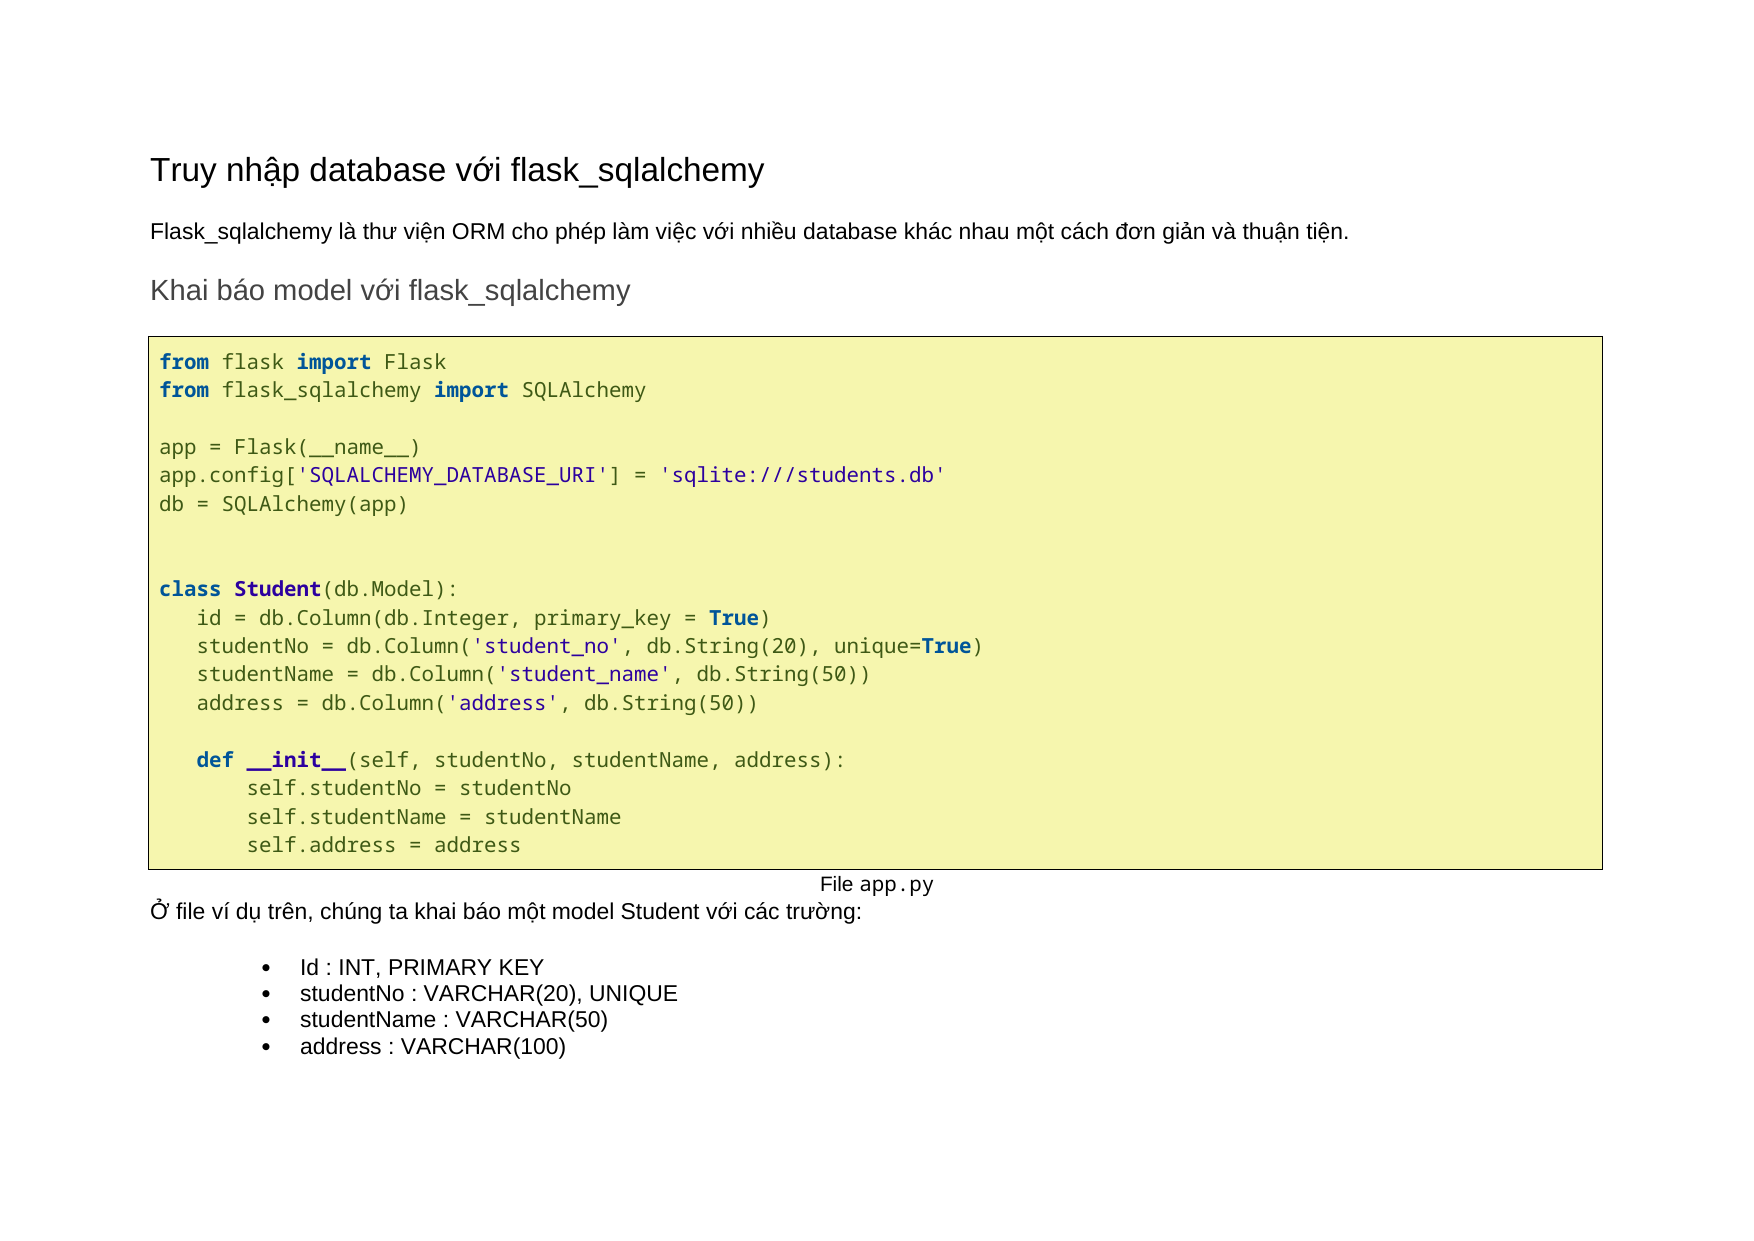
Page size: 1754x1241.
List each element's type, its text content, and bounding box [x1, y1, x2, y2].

list studentName : VARCHAR(50) [262, 1006, 1604, 1033]
text Truy nhập database với flask_sqlalchemy [150, 150, 1604, 188]
list studentNo : VARCHAR(20), UNIQUE [262, 980, 1604, 1006]
list address : VARCHAR(100) [262, 1033, 1604, 1059]
text Khai báo model với flask_sqlalchemy [150, 273, 1604, 307]
list Id : INT, PRIMARY KEY [262, 953, 1604, 980]
text File app.py [150, 869, 1604, 898]
text Flask_sqlalchemy là thư viện ORM cho phép làm việc với nhiều database khác nhau một cách đơn giản và thuận tiện. [150, 218, 1604, 244]
table_header from flask import Flask from flask_sqlalchemy import SQLAlchemy app = Flask(__name__) app.config['SQLALCHEMY_DATABASE_URI'] = 'sqlite:///students.db' db = SQLAlchemy(app) class Student(db.Model): id = db.Column(db.Integer, primary_key = True) studentNo = db.Column('student_no', db.String(20), unique=True) studentName = db.Column('student_name', db.String(50)) address = db.Column('address', db.String(50)) def __init__(self, studentNo, studentName, address): self.studentNo = studentNo self.studentName = studentName self.address = address [149, 337, 1602, 869]
text Ở file ví dụ trên, chúng ta khai báo một model Student với các trường: [150, 898, 1604, 924]
